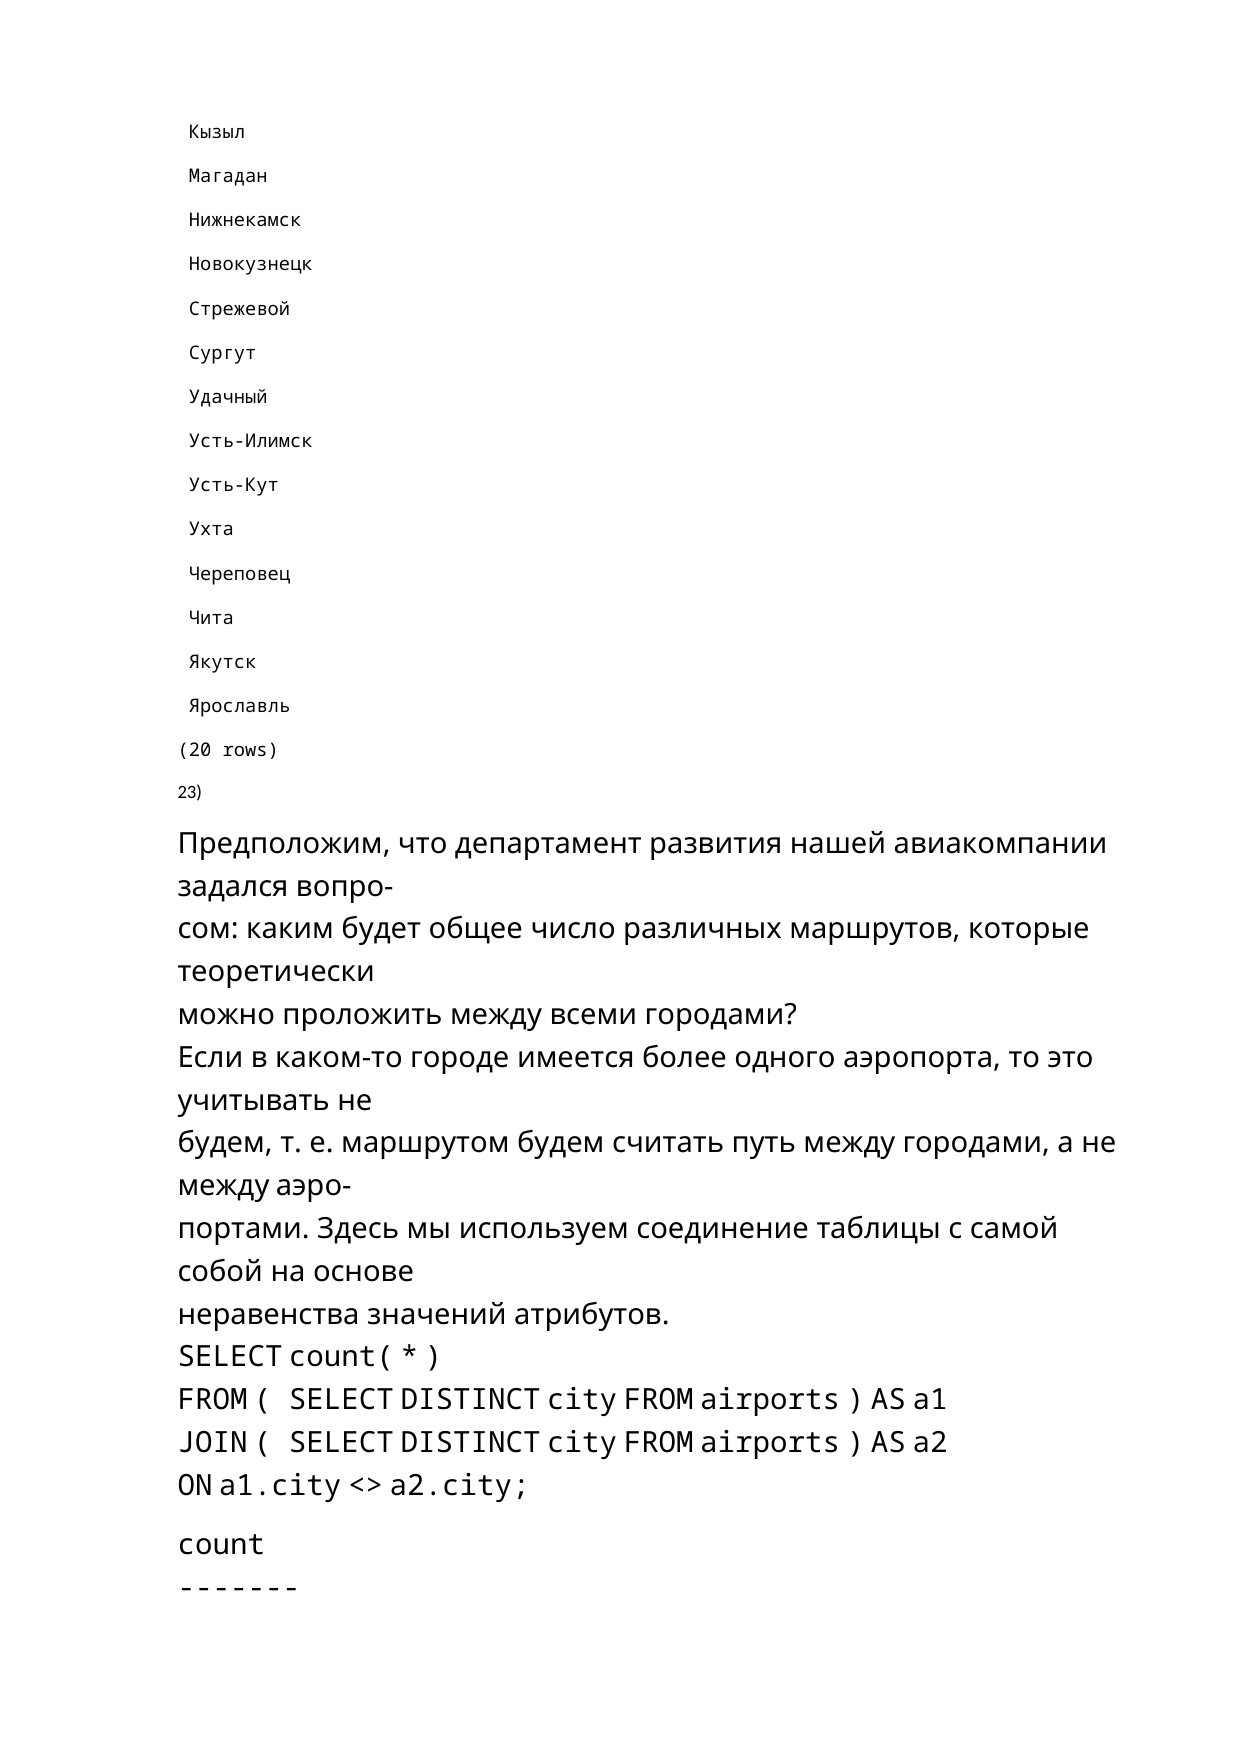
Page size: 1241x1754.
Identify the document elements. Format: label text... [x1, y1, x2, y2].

text (20 rows) [177, 736, 1152, 762]
text Магадан [177, 162, 1152, 188]
text Череповец [177, 560, 1152, 585]
text Усть-Илимск [177, 427, 1152, 453]
text Ярославль [177, 692, 1152, 718]
text Удачный [177, 383, 1152, 409]
text Чита [177, 604, 1152, 629]
text Якутск [177, 648, 1152, 674]
text Усть-Кут [177, 471, 1152, 497]
text Кызыл [177, 118, 1152, 144]
text Новокузнецк [177, 251, 1152, 276]
text 23) [177, 781, 1152, 803]
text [177, 1524, 1152, 1606]
text Сургут [177, 339, 1152, 364]
text Ухта [177, 516, 1152, 541]
text Нижнекамск [177, 206, 1152, 232]
text Предположим, что департамент развития нашей авиакомпании задался вопро- сом: каким будет общее число различных маршрутов, которые теоретически можно проложить между всеми городами? Если в каком-то городе имеется более одного аэропорта, то это учитывать не будем, т. е. маршрутом будем считать путь между городами, а не между аэро- портами. Здесь мы используем соединение таблицы с самой собой на основе неравенства значений атрибутов. SELECT count( * ) FROM ( SELECT DISTINCT city FROM airports ) AS a1 JOIN ( SELECT DISTINCT city FROM airports ) AS a2 ON a1.city <> a2.city; [177, 822, 1152, 1504]
text Стрежевой [177, 295, 1152, 320]
